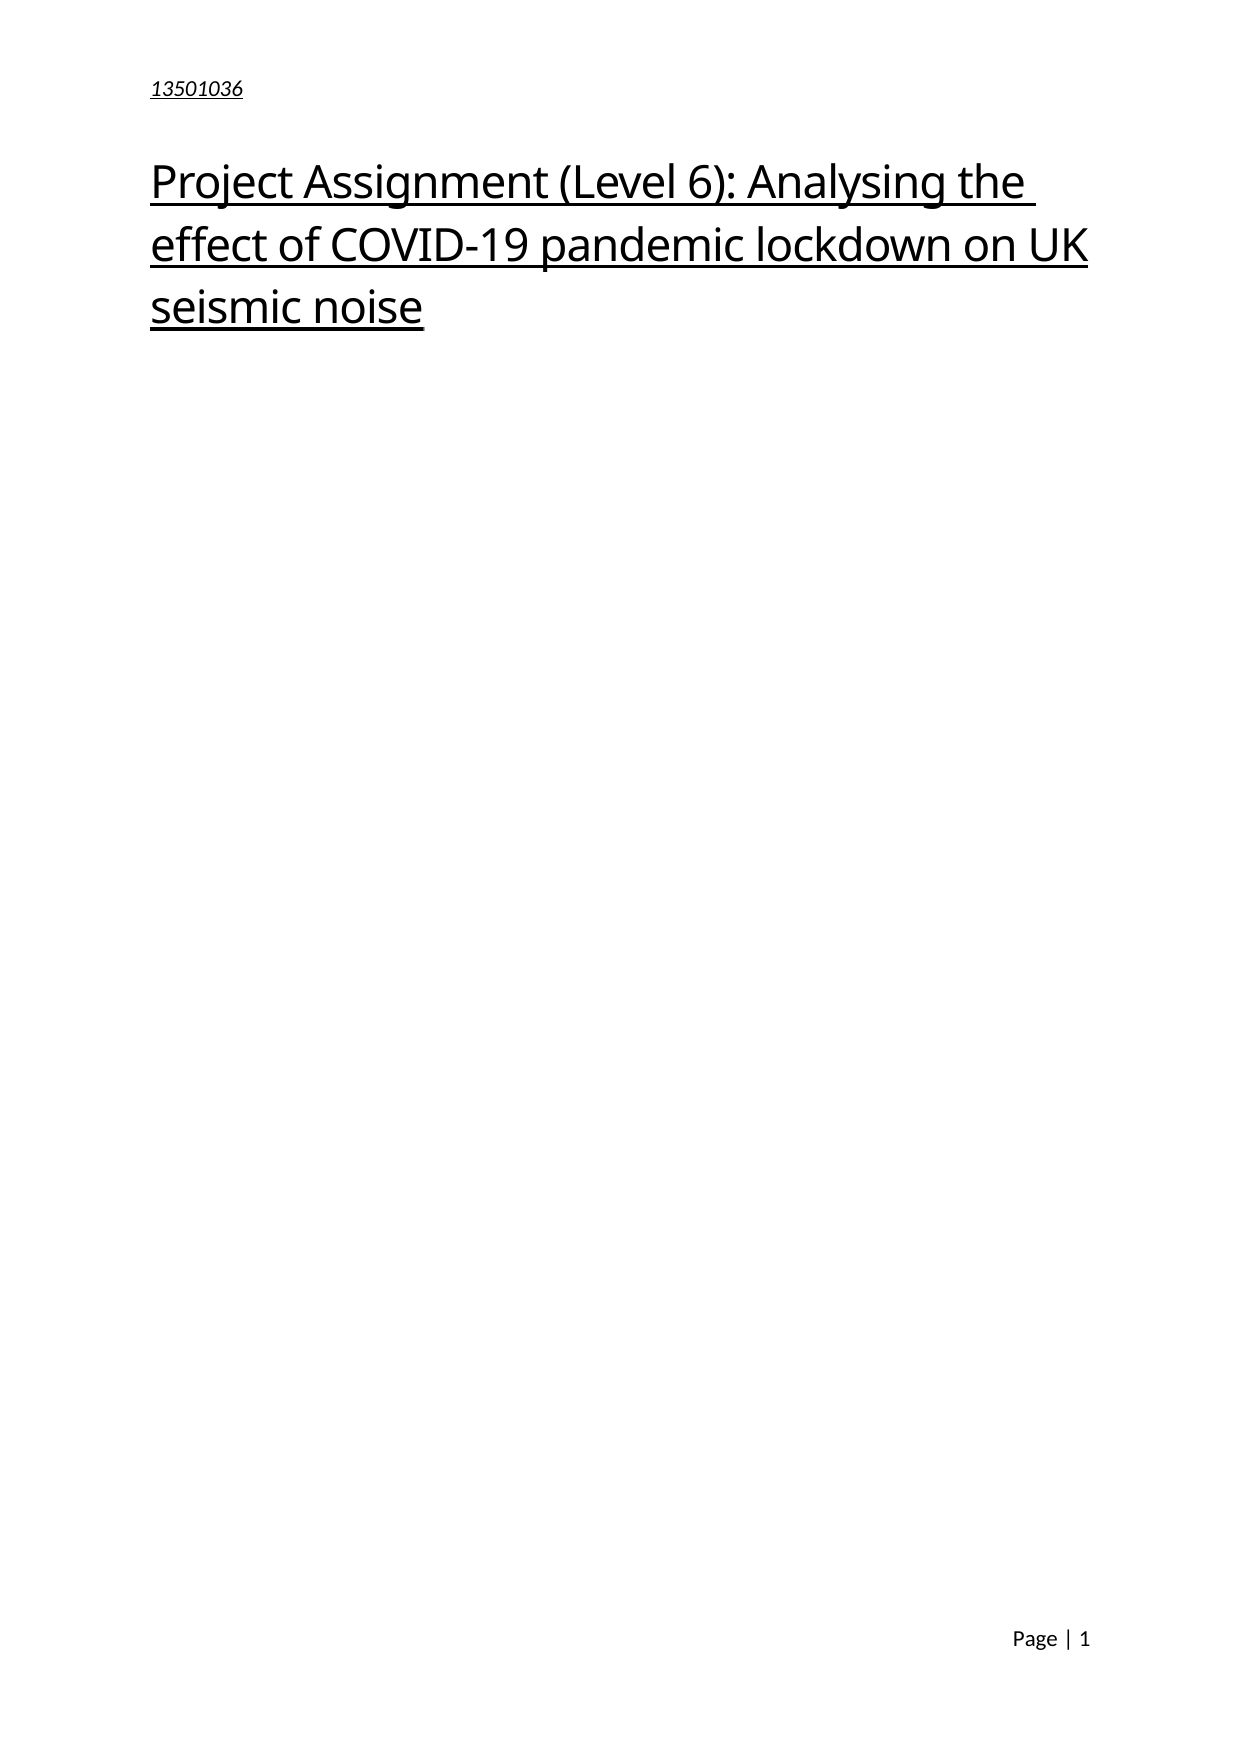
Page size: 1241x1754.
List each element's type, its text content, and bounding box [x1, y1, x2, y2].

title Project Assignment (Level 6): Analysing the effect of COVID-19 pandemic lockdown on UK seismic noise [150, 150, 1090, 337]
